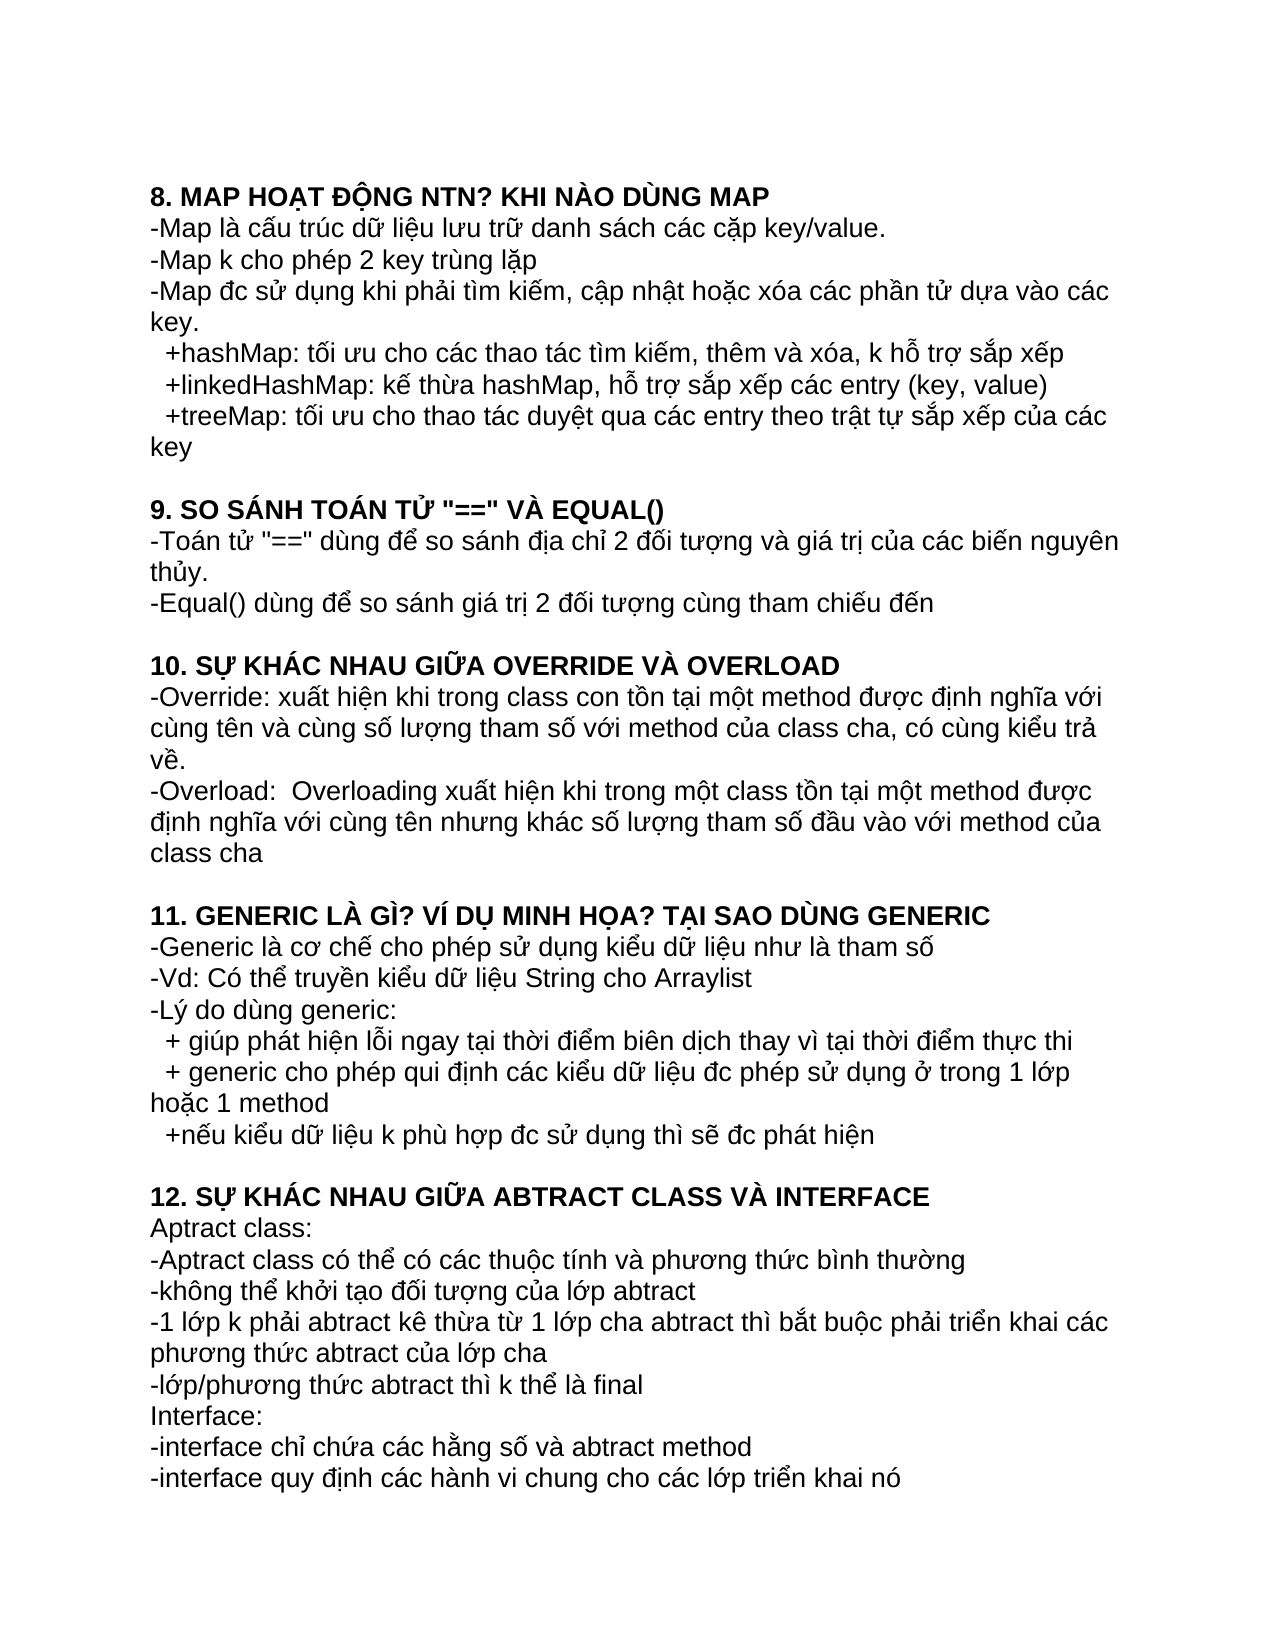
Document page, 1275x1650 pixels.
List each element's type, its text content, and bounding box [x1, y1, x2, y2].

text 8. MAP HOẠT ĐỘNG NTN? KHI NÀO DÙNG MAP [150, 181, 1125, 212]
text 10. SỰ KHÁC NHAU GIỮA OVERRIDE VÀ OVERLOAD [150, 650, 1125, 681]
text -lớp/phương thức abtract thì k thể là final [150, 1369, 1125, 1400]
text +hashMap: tối ưu cho các thao tác tìm kiếm, thêm và xóa, k hỗ trợ sắp xếp [150, 337, 1125, 369]
text 11. GENERIC LÀ GÌ? VÍ DỤ MINH HỌA? TẠI SAO DÙNG GENERIC [150, 900, 1125, 931]
text -Map đc sử dụng khi phải tìm kiếm, cập nhật hoặc xóa các phần tử dựa vào các key. [150, 275, 1125, 337]
text 9. SO SÁNH TOÁN TỬ "==" VÀ EQUAL() [150, 494, 1125, 525]
text -Overload: Overloading xuất hiện khi trong một class tồn tại một method được định nghĩa với cùng tên nhưng khác số lượng tham số đầu vào với method của class cha [150, 775, 1125, 869]
text -Map là cấu trúc dữ liệu lưu trữ danh sách các cặp key/value. [150, 212, 1125, 244]
text 12. SỰ KHÁC NHAU GIỮA ABTRACT CLASS VÀ INTERFACE [150, 1181, 1125, 1212]
text -1 lớp k phải abtract kê thừa từ 1 lớp cha abtract thì bắt buộc phải triển khai các phương thức abtract của lớp cha [150, 1306, 1125, 1369]
text -interface quy định các hành vi chung cho các lớp triển khai nó [150, 1462, 1125, 1494]
text -Map k cho phép 2 key trùng lặp [150, 244, 1125, 275]
text -interface chỉ chứa các hằng số và abtract method [150, 1431, 1125, 1462]
text + generic cho phép qui định các kiểu dữ liệu đc phép sử dụng ở trong 1 lớp hoặc 1 method [150, 1056, 1125, 1119]
text -Vd: Có thể truyền kiểu dữ liệu String cho Arraylist [150, 962, 1125, 994]
text + giúp phát hiện lỗi ngay tại thời điểm biên dịch thay vì tại thời điểm thực thi [150, 1025, 1125, 1056]
text +linkedHashMap: kế thừa hashMap, hỗ trợ sắp xếp các entry (key, value) [150, 369, 1125, 400]
text -Aptract class có thể có các thuộc tính và phương thức bình thường [150, 1244, 1125, 1275]
text -Override: xuất hiện khi trong class con tồn tại một method được định nghĩa với cùng tên và cùng số lượng tham số với method của class cha, có cùng kiểu trả về. [150, 681, 1125, 775]
text -Equal() dùng để so sánh giá trị 2 đối tượng cùng tham chiếu đến [150, 587, 1125, 619]
text Aptract class: [150, 1212, 1125, 1244]
text -Generic là cơ chế cho phép sử dụng kiểu dữ liệu như là tham số [150, 931, 1125, 962]
text +treeMap: tối ưu cho thao tác duyệt qua các entry theo trật tự sắp xếp của các key [150, 400, 1125, 462]
text Interface: [150, 1400, 1125, 1431]
text +nếu kiểu dữ liệu k phù hợp đc sử dụng thì sẽ đc phát hiện [150, 1119, 1125, 1150]
text -không thể khởi tạo đối tượng của lớp abtract [150, 1275, 1125, 1306]
text -Toán tử "==" dùng để so sánh địa chỉ 2 đối tượng và giá trị của các biến nguyên thủy. [150, 525, 1125, 587]
text -Lý do dùng generic: [150, 994, 1125, 1025]
